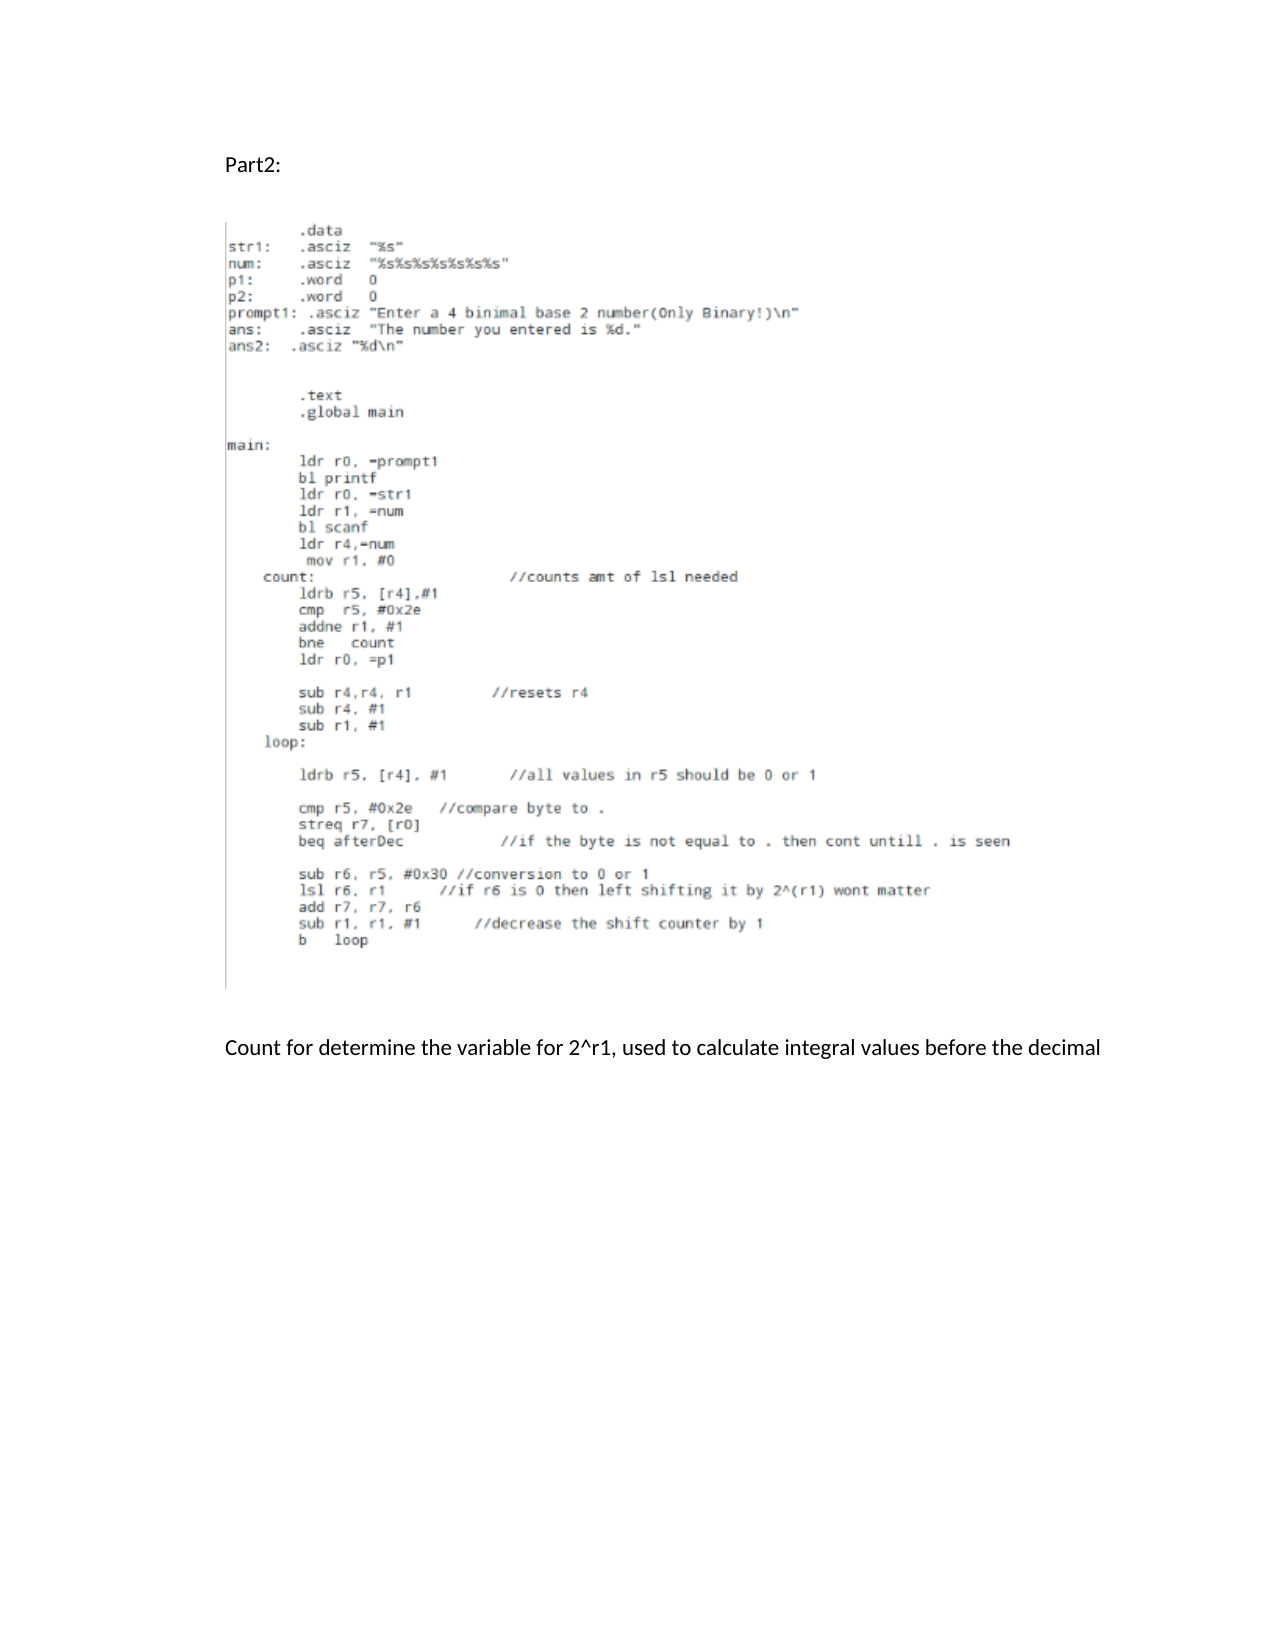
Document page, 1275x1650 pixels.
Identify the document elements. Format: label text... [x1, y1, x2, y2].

text Count for determine the variable for 2^r1, used to calculate integral values before the decimal [150, 1033, 1125, 1061]
picture [225, 222, 1033, 989]
text Part2: [150, 150, 1125, 178]
